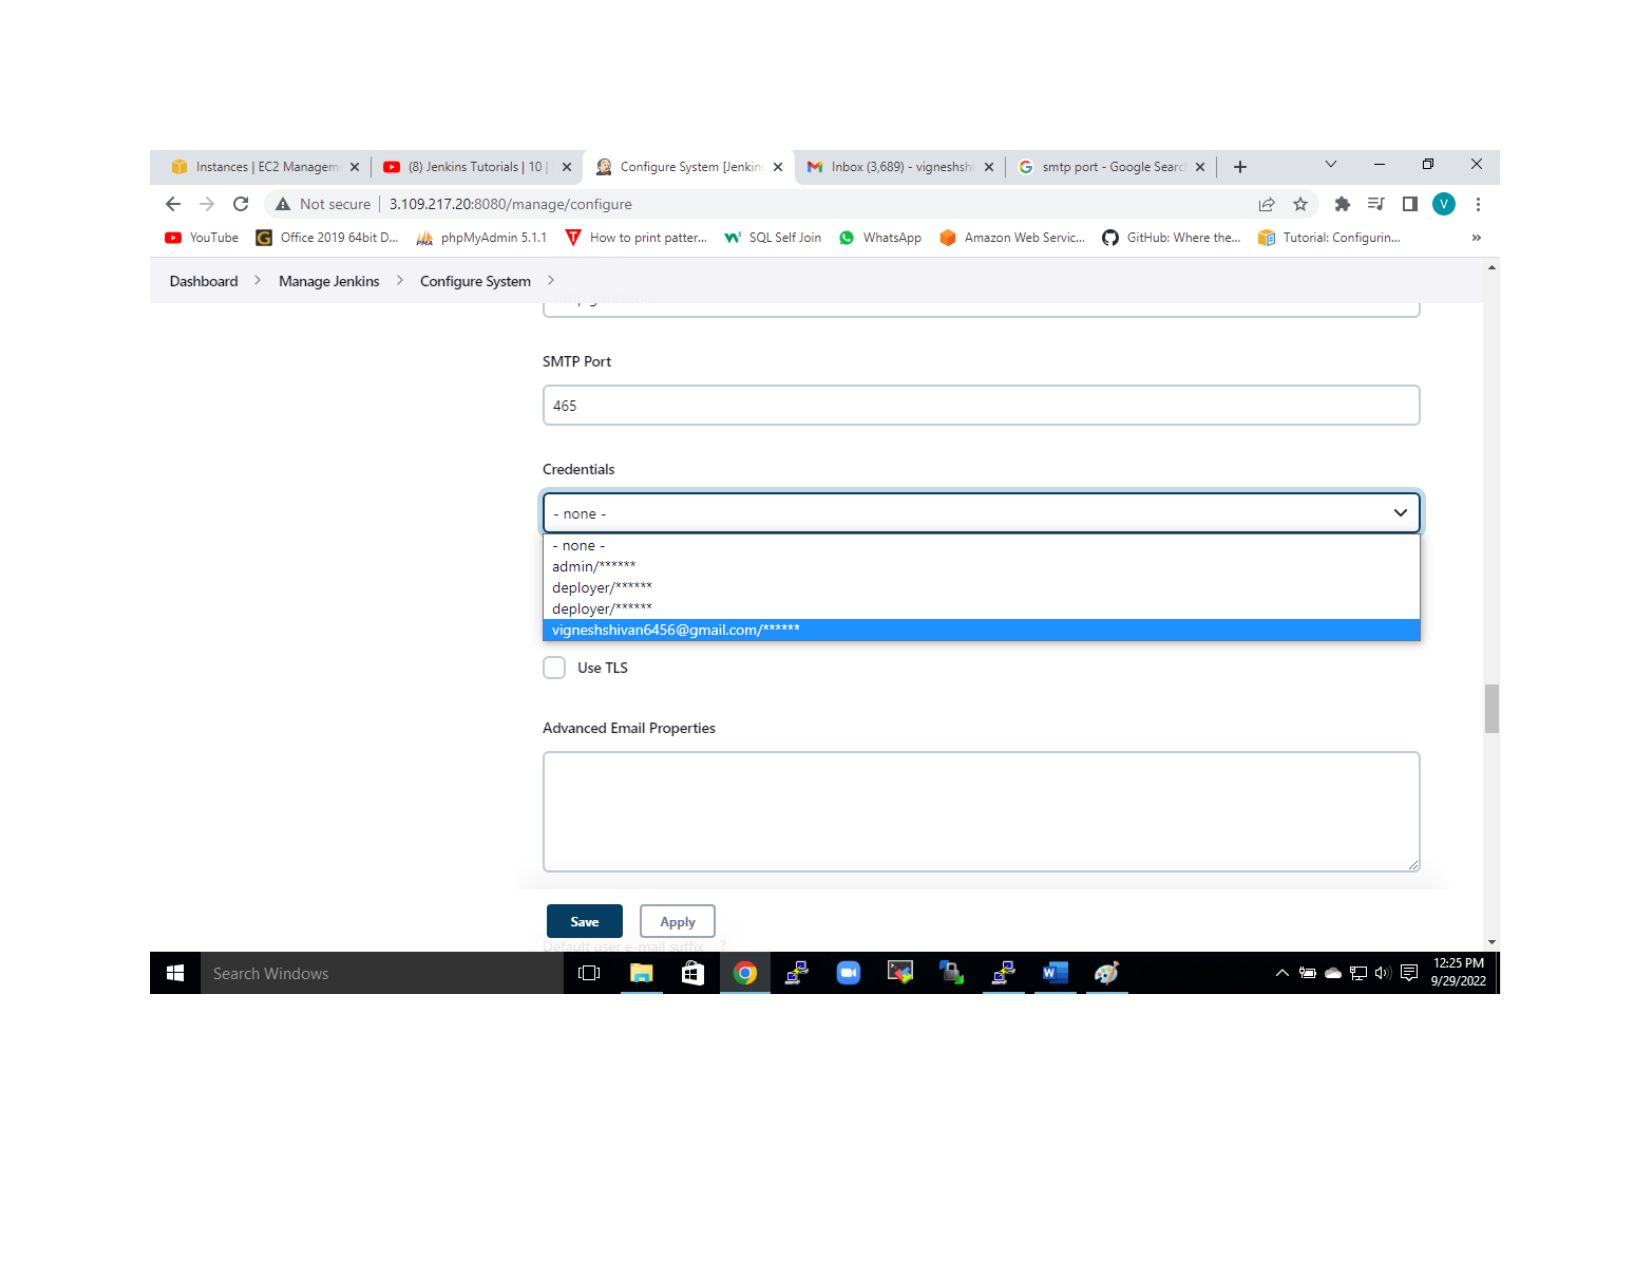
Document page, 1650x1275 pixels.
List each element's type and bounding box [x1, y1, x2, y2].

picture [150, 150, 1500, 994]
